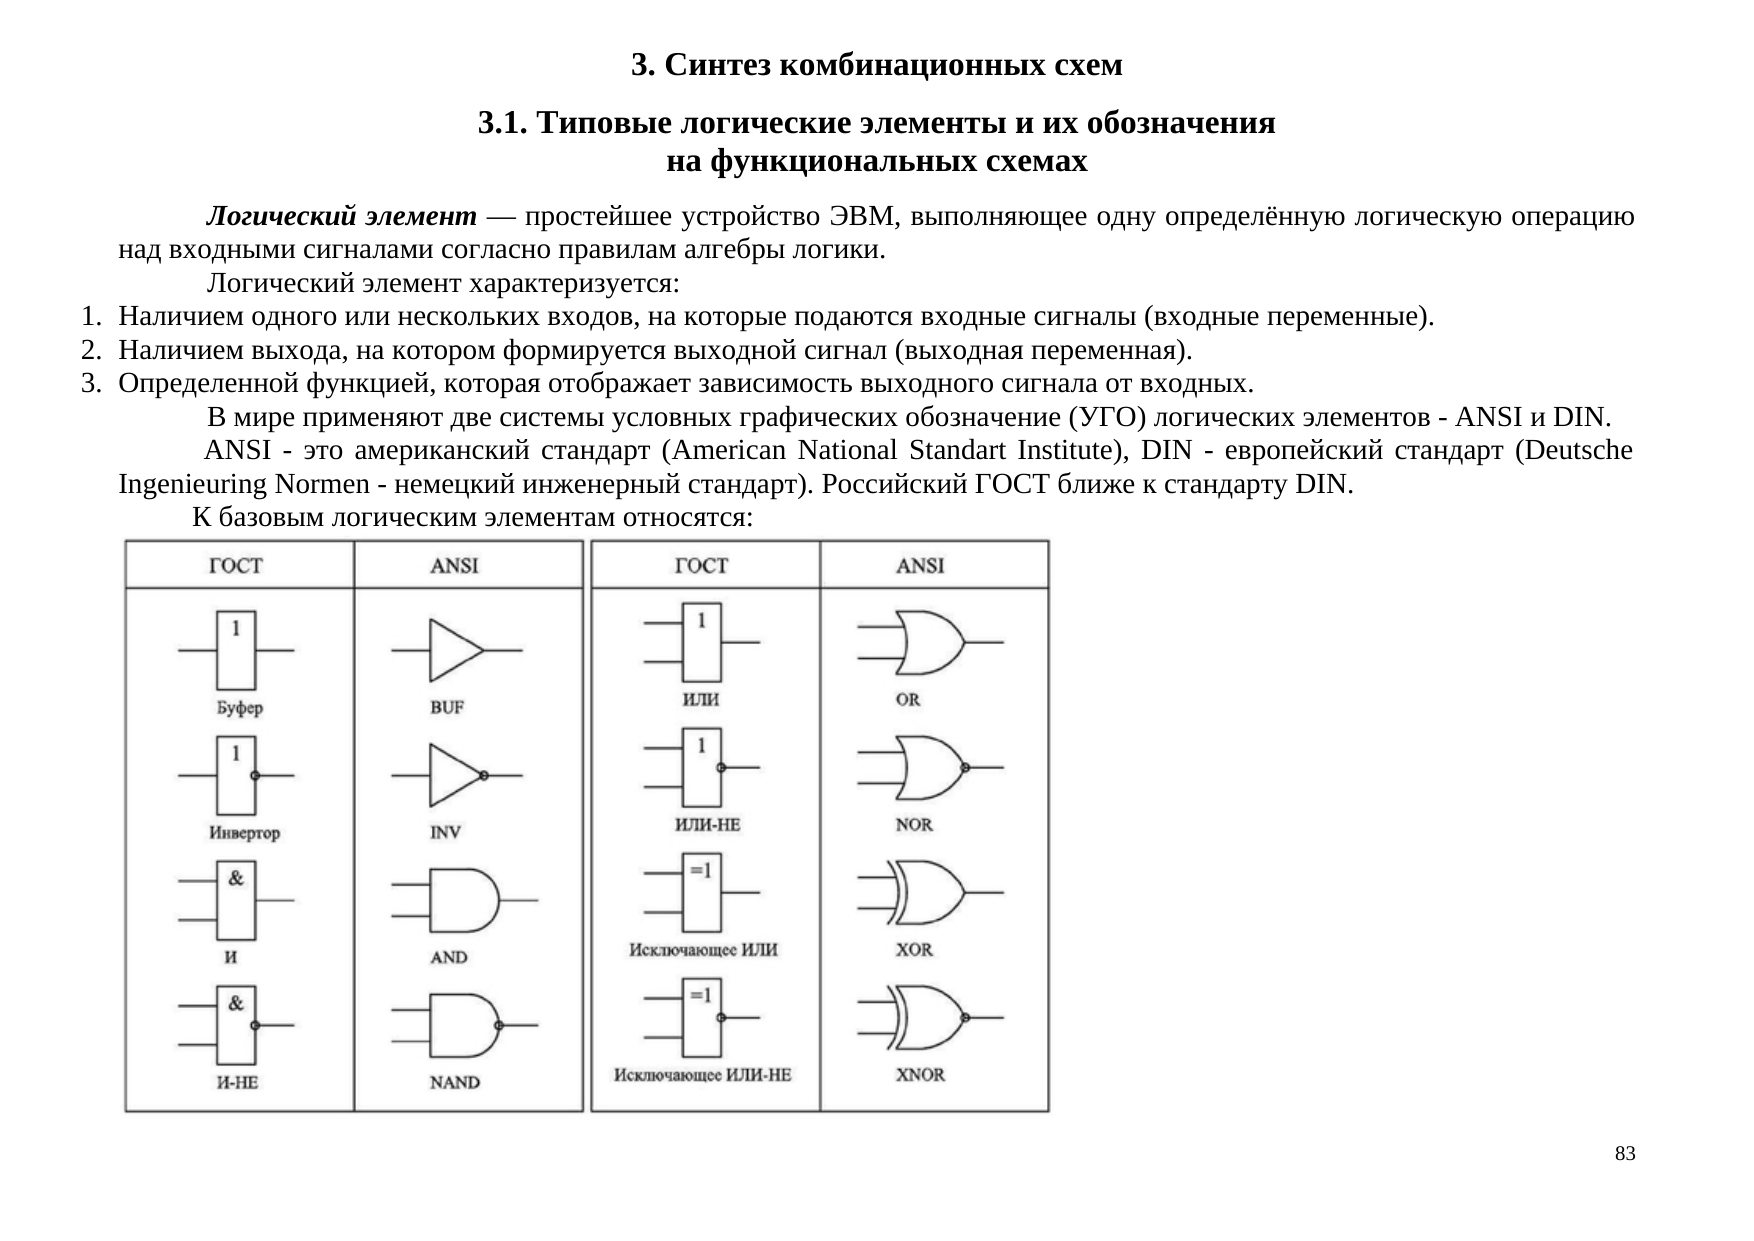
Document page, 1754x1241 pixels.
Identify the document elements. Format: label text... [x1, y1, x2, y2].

list Наличием одного или нескольких входов, на которые подаются входные сигналы (входные переменные). [81, 298, 1636, 332]
picture [118, 533, 1057, 1119]
text - это американский стандарт (American National Standart Institute), DIN - европейский стандарт (Deutsche Ingenieuring Normen - немецкий инженерный стандарт). Российский ГОСТ ближе к стандарту DIN. [118, 432, 1636, 499]
text 3.1. Типовые логические элементы и их обозначения [118, 102, 1636, 140]
text на функциональных схемах [118, 140, 1636, 178]
text К базовым логическим элементам относятся: [118, 499, 1636, 533]
text Логический элемент — простейшее устройство ЭВМ, выполняющее одну определённую логическую операцию над входными сигналами согласно правилам алгебры логики. [118, 198, 1636, 265]
text 3. Синтез комбинационных схем [118, 44, 1636, 83]
text В мире применяют две системы условных графических обозначение (УГО) логических элементов - и DIN. [118, 399, 1636, 432]
list Наличием выхода, на котором формируется выходной сигнал (выходная переменная). [81, 332, 1636, 365]
text Логический элемент характеризуется: [118, 265, 1636, 298]
list Определенной функцией, которая отображает зависимость выходного сигнала от входных. [81, 365, 1636, 399]
